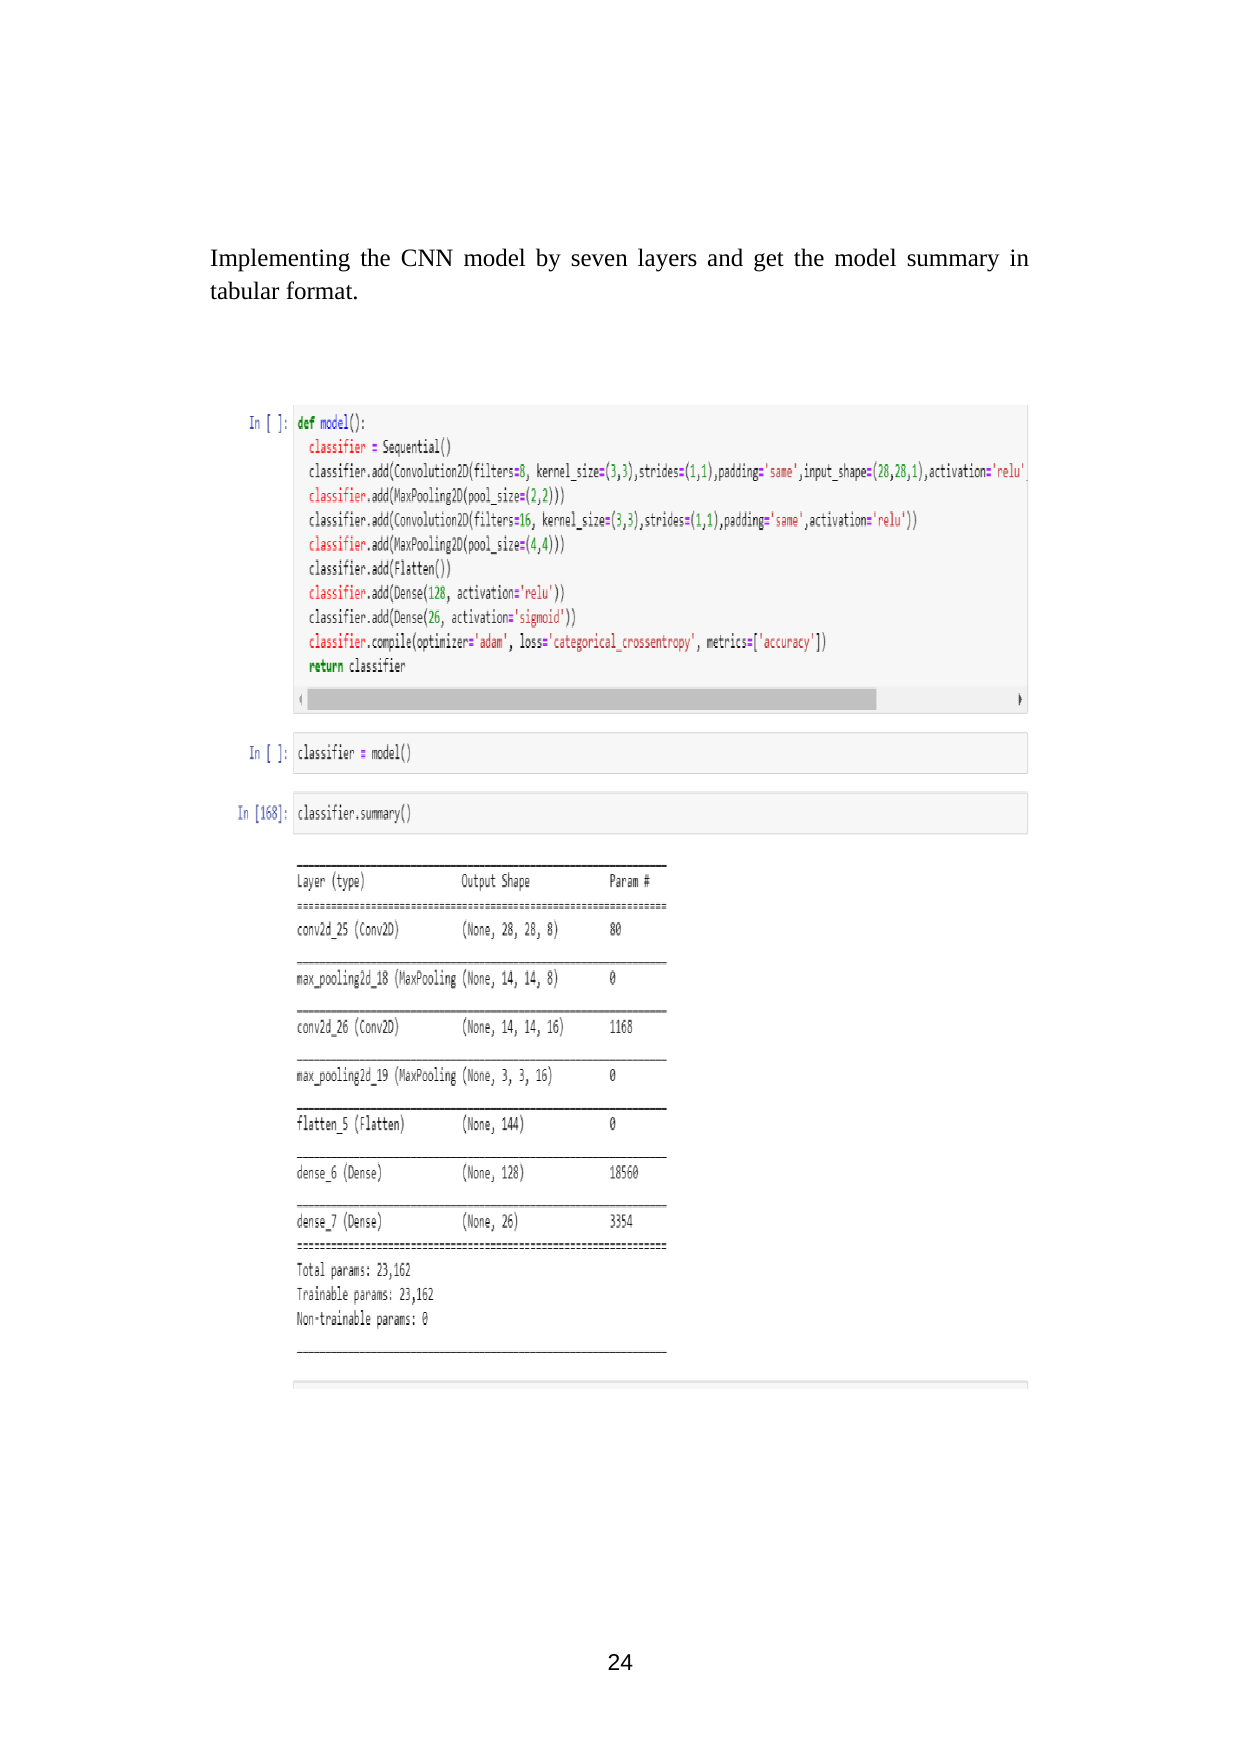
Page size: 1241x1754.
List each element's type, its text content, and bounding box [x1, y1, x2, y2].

text Implementing the CNN model by seven layers and get the model summary in tabular format. [210, 243, 1030, 305]
picture [210, 405, 1030, 1389]
